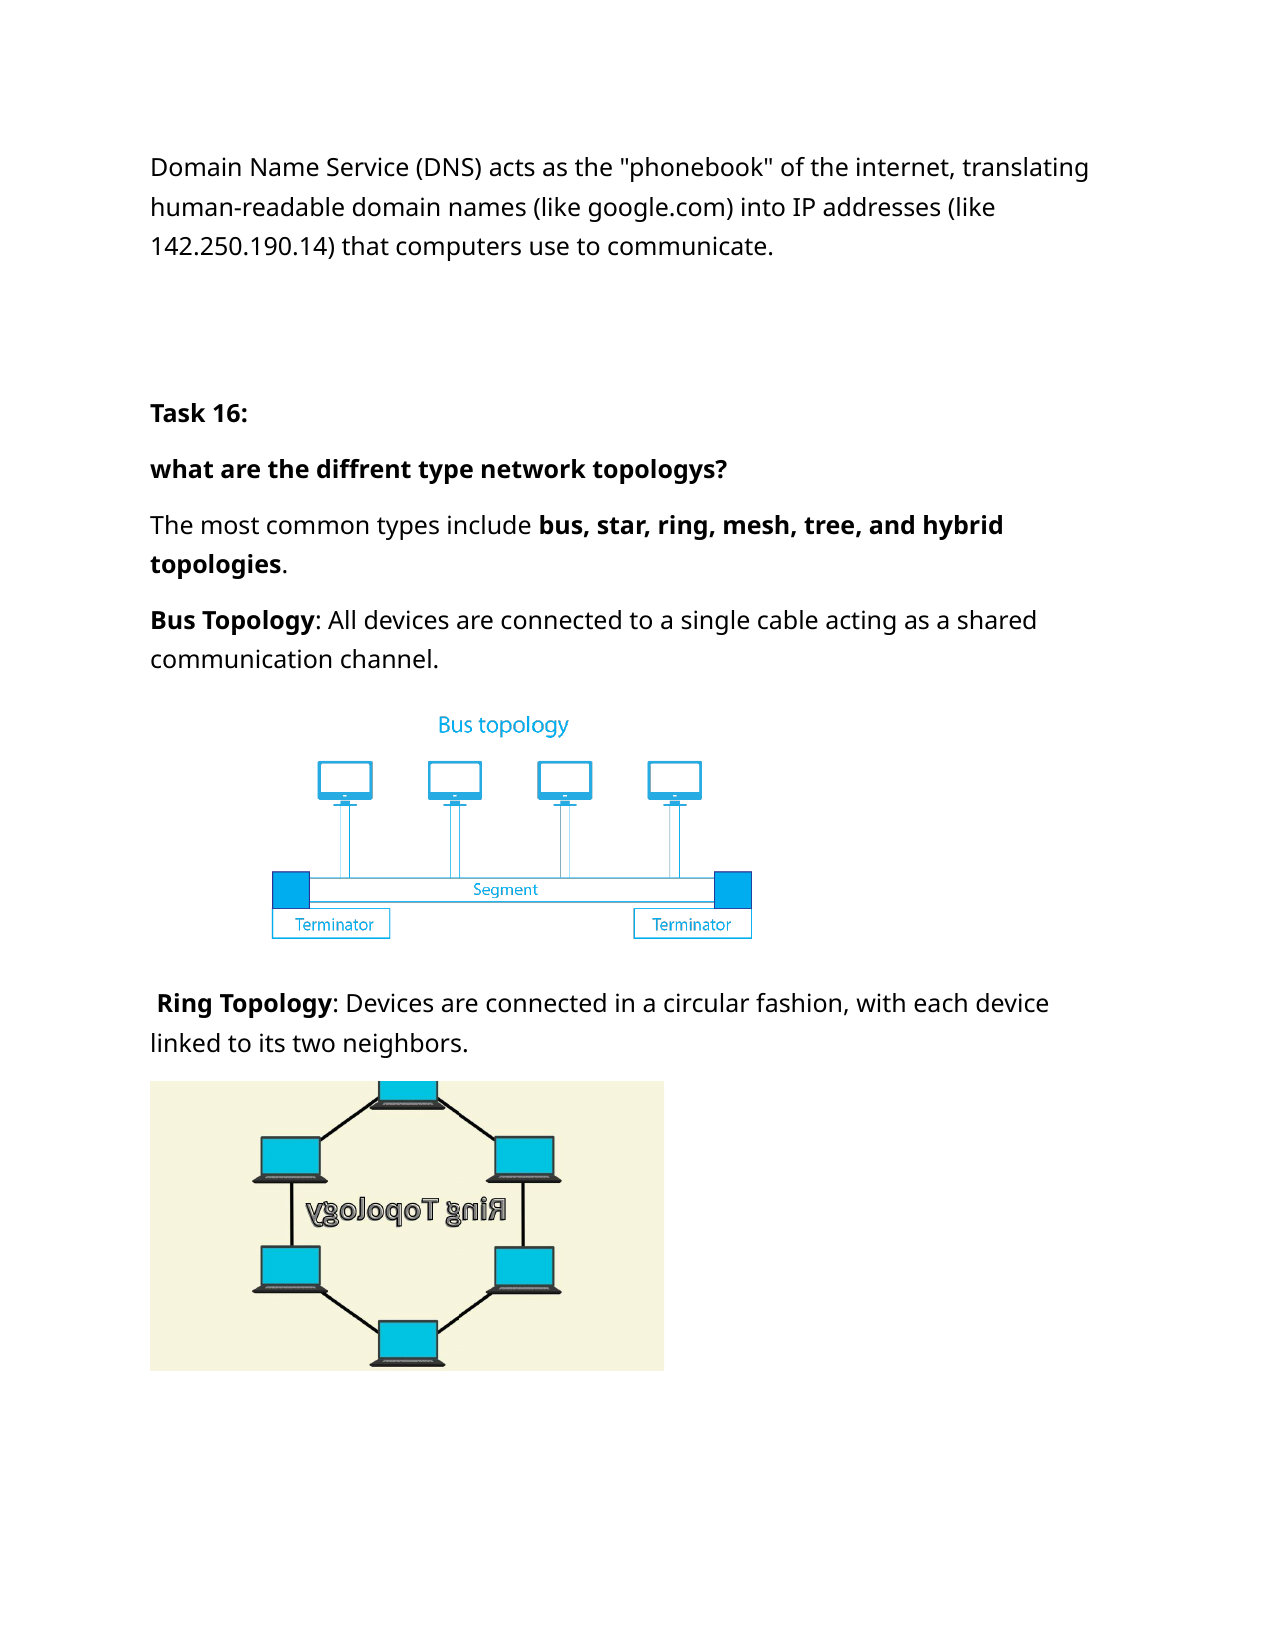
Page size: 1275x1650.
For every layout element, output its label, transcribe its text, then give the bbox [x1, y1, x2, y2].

text Domain Name Service (DNS) acts as the "phonebook" of the internet, translating human-readable domain names (like google.com) into IP addresses (like 142.250.190.14) that computers use to communicate. [150, 150, 1125, 262]
picture [150, 1081, 665, 1371]
text Bus Topology: All devices are connected to a single cable acting as a shared communication channel. [150, 602, 1125, 676]
text what are the diffrent type network topologys? [150, 452, 1125, 486]
text Task 16: [150, 396, 1125, 430]
text The most common types include bus, star, ring, mesh, tree, and hybrid topologies. [150, 507, 1125, 581]
picture [150, 697, 856, 965]
text Ring Topology: Devices are connected in a circular fashion, with each device linked to its two neighbors. [150, 986, 1125, 1059]
